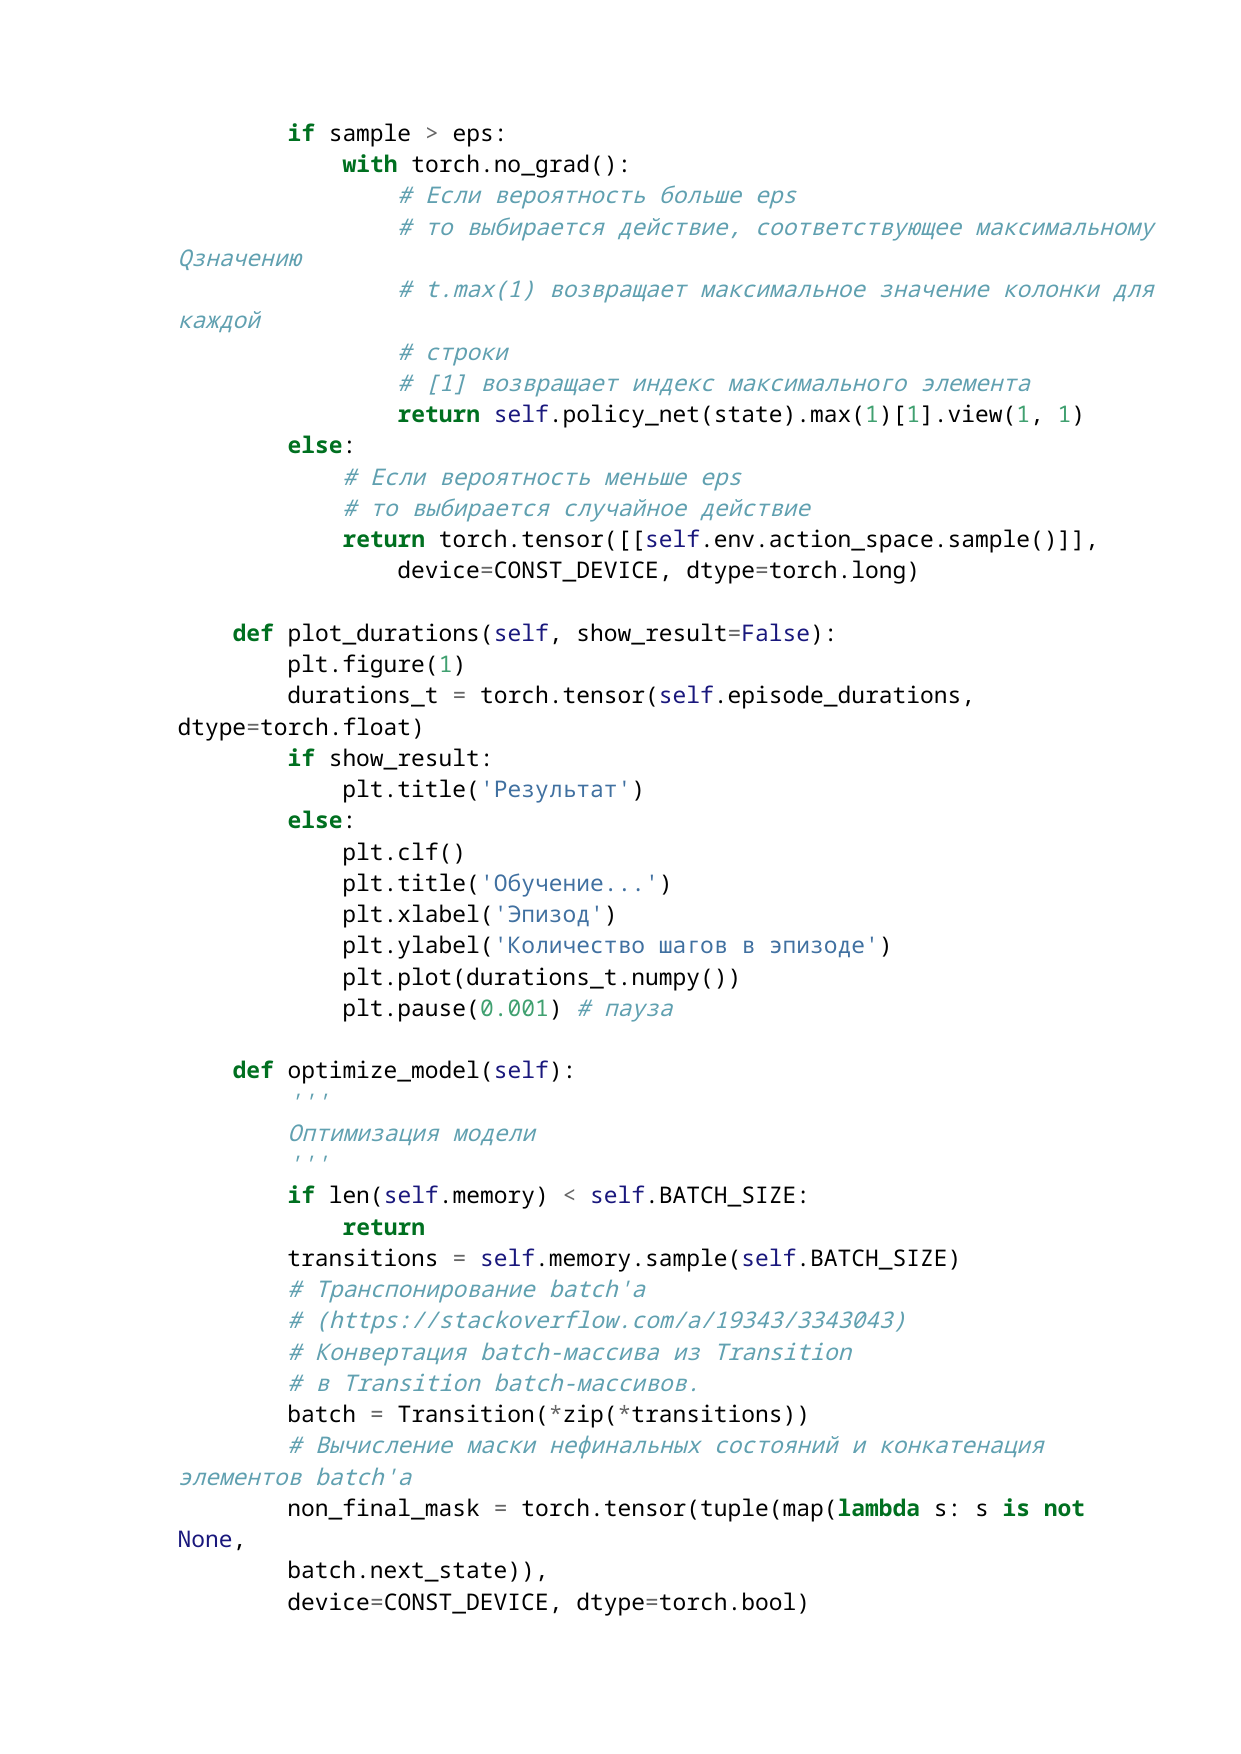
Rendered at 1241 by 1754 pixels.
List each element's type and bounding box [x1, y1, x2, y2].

text [177, 117, 1163, 1617]
